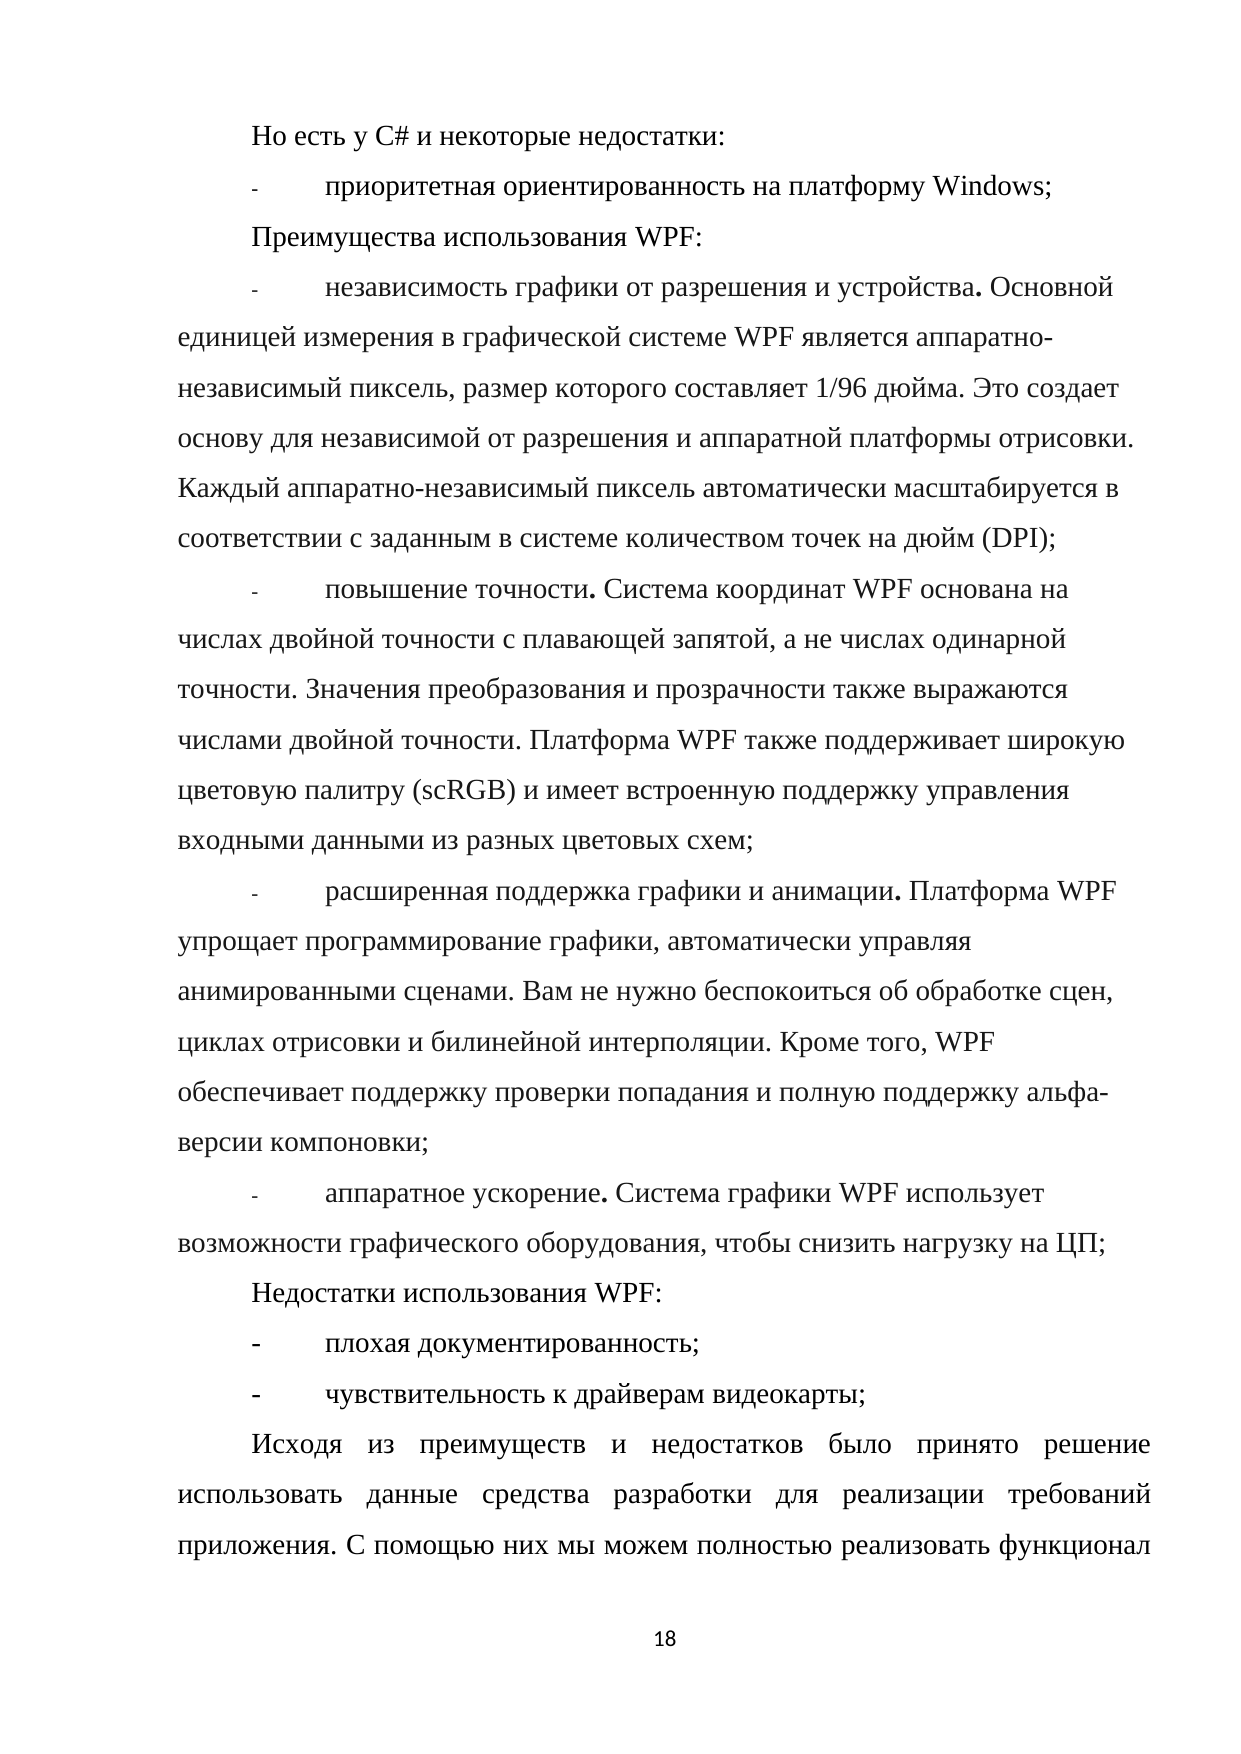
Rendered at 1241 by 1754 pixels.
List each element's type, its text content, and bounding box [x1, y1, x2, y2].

text Преимущества использования WPF: [177, 219, 1152, 252]
list приоритетная ориентированность на платформу Windows; [177, 168, 1152, 202]
list аппаратное ускорение. Система графики WPF использует возможности графического оборудования, чтобы снизить нагрузку на ЦП; [177, 1175, 1152, 1258]
list чувствительность к драйверам видеокарты; [177, 1376, 1152, 1409]
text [177, 1426, 1152, 1560]
list расширенная поддержка графики и анимации. Платформа WPF упрощает программирование графики, автоматически управляя анимированными сценами. Вам не нужно беспокоиться об обработке сцен, циклах отрисовки и билинейной интерполяции. Кроме того, WPF обеспечивает поддержку проверки попадания и полную поддержку альфа-версии компоновки; [177, 873, 1152, 1158]
text Но есть у C# и некоторые недостатки: [177, 118, 1152, 152]
text Недостатки использования WPF: [177, 1275, 1152, 1309]
list повышение точности. Система координат WPF основана на числах двойной точности с плавающей запятой, а не числах одинарной точности. Значения преобразования и прозрачности также выражаются числами двойной точности. Платформа WPF также поддерживает широкую цветовую палитру (scRGB) и имеет встроенную поддержку управления входными данными из разных цветовых схем; [177, 571, 1152, 856]
list независимость графики от разрешения и устройства. Основной единицей измерения в графической системе WPF является аппаратно-независимый пиксель, размер которого составляет 1/96 дюйма. Это создает основу для независимой от разрешения и аппаратной платформы отрисовки. Каждый аппаратно-независимый пиксель автоматически масштабируется в соответствии с заданным в системе количеством точек на дюйм (DPI); [177, 269, 1152, 554]
list плохая документированность; [177, 1326, 1152, 1359]
